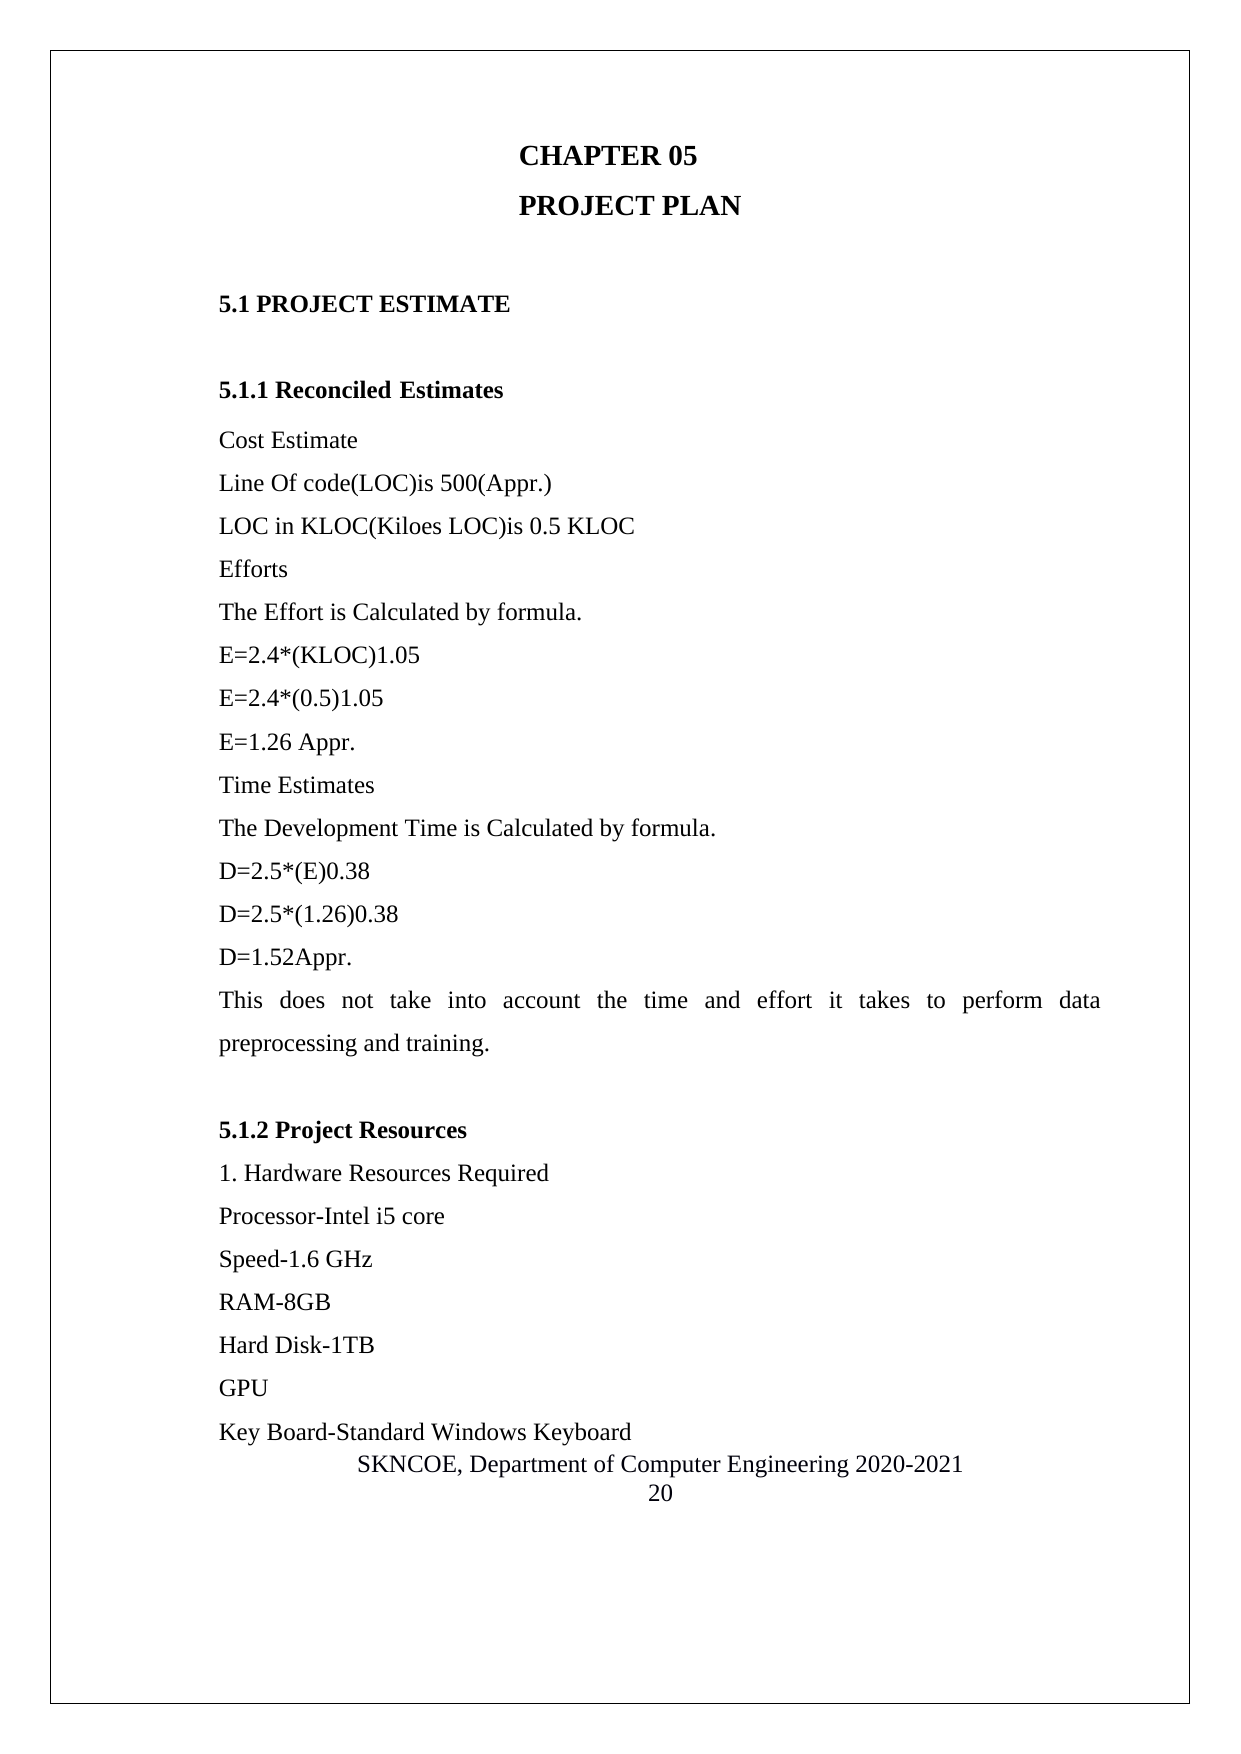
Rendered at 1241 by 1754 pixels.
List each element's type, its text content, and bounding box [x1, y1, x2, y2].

text Hard Disk-1TB [218, 1330, 1102, 1359]
text 5.1.2 Project Resources [218, 1115, 1102, 1143]
text Efforts [218, 554, 1102, 583]
text 1. Hardware Resources Required [218, 1158, 1102, 1187]
text RAM-8GB [218, 1287, 1102, 1316]
text LOC in KLOC(Kiloes LOC)is 0.5 KLOC [218, 511, 1102, 540]
text CHAPTER 05 [518, 138, 1102, 172]
text E=2.4*(0.5)1.05 [218, 683, 1102, 712]
text The Development Time is Calculated by formula. [218, 813, 1102, 842]
text D=2.5*(1.26)0.38 [218, 899, 1102, 928]
text The Effort is Calculated by formula. [218, 597, 1102, 626]
text 5.1.1 Reconciled Estimates [218, 375, 1102, 404]
text E=1.26 Appr. [218, 727, 1102, 755]
text Speed-1.6 GHz [218, 1244, 1102, 1273]
text D=1.52Appr. [218, 942, 1102, 971]
text Processor-Intel i5 core [218, 1201, 1102, 1230]
text This does not take into account the time and effort it takes to perform data preprocessing and training. [218, 985, 1102, 1057]
text E=2.4*(KLOC)1.05 [218, 640, 1102, 669]
text GPU [218, 1373, 1102, 1402]
text Line Of code(LOC)is 500(Appr.) [218, 468, 1102, 497]
text Cost Estimate [218, 425, 1102, 453]
text D=2.5*(E)0.38 [218, 856, 1102, 885]
text Time Estimates [218, 770, 1102, 798]
text 5.1 PROJECT ESTIMATE [218, 289, 1102, 318]
text PROJECT PLAN [443, 188, 1102, 222]
text Key Board-Standard Windows Keyboard [218, 1417, 1102, 1445]
